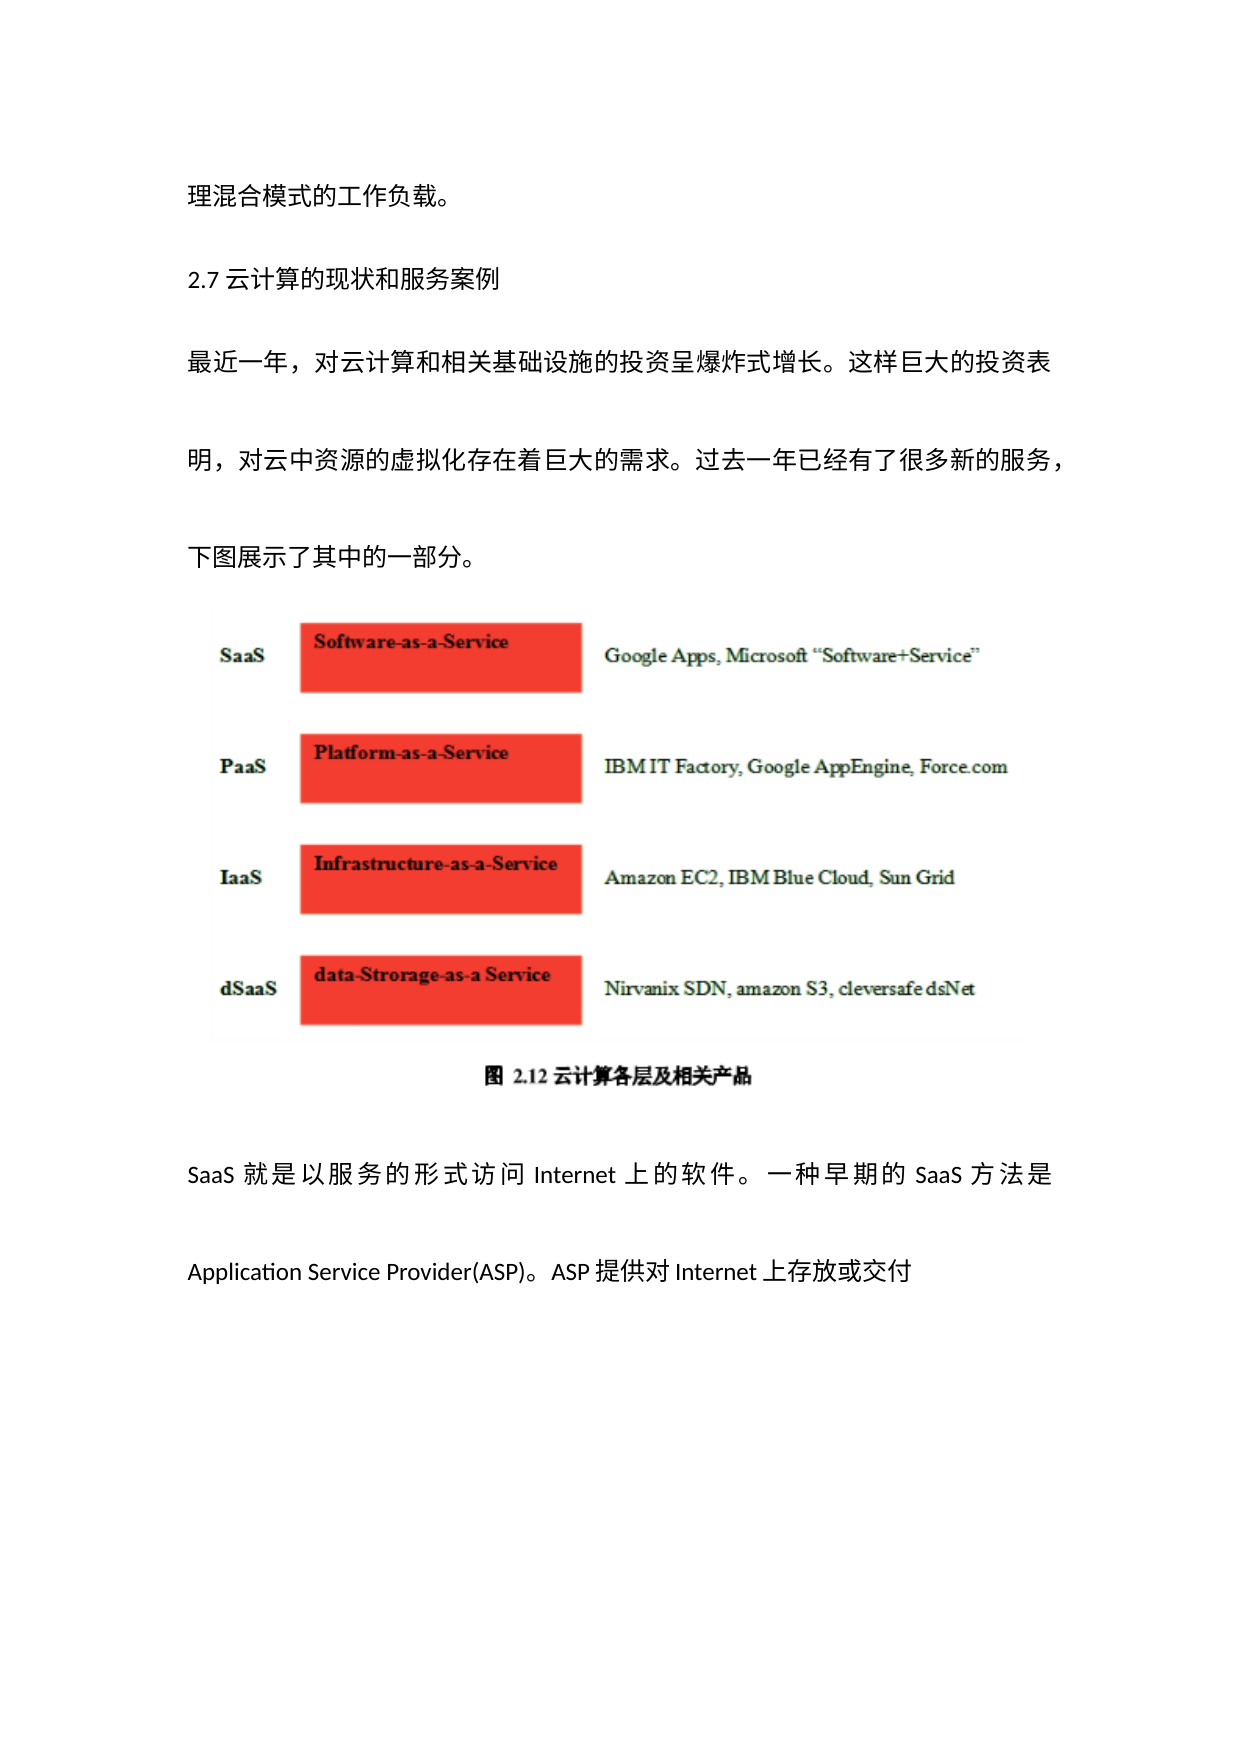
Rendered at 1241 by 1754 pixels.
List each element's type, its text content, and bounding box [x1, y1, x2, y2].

text 2.7 云计算的现状和服务案例 [187, 245, 1053, 310]
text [187, 162, 1053, 227]
text SaaS就是以服务的形式访问Internet上的软件。一种早期的SaaS方法是Application Service Provider(ASP)。ASP提供对Internet上存放或交付 [187, 1140, 1053, 1302]
picture [187, 606, 1022, 1097]
text 最近一年，对云计算和相关基础设施的投资呈爆炸式增长。这样巨大的投资表明，对云中资源的虚拟化存在着巨大的需求。过去一年已经有了很多新的服务，下图展示了其中的一部分。 [187, 328, 1053, 588]
